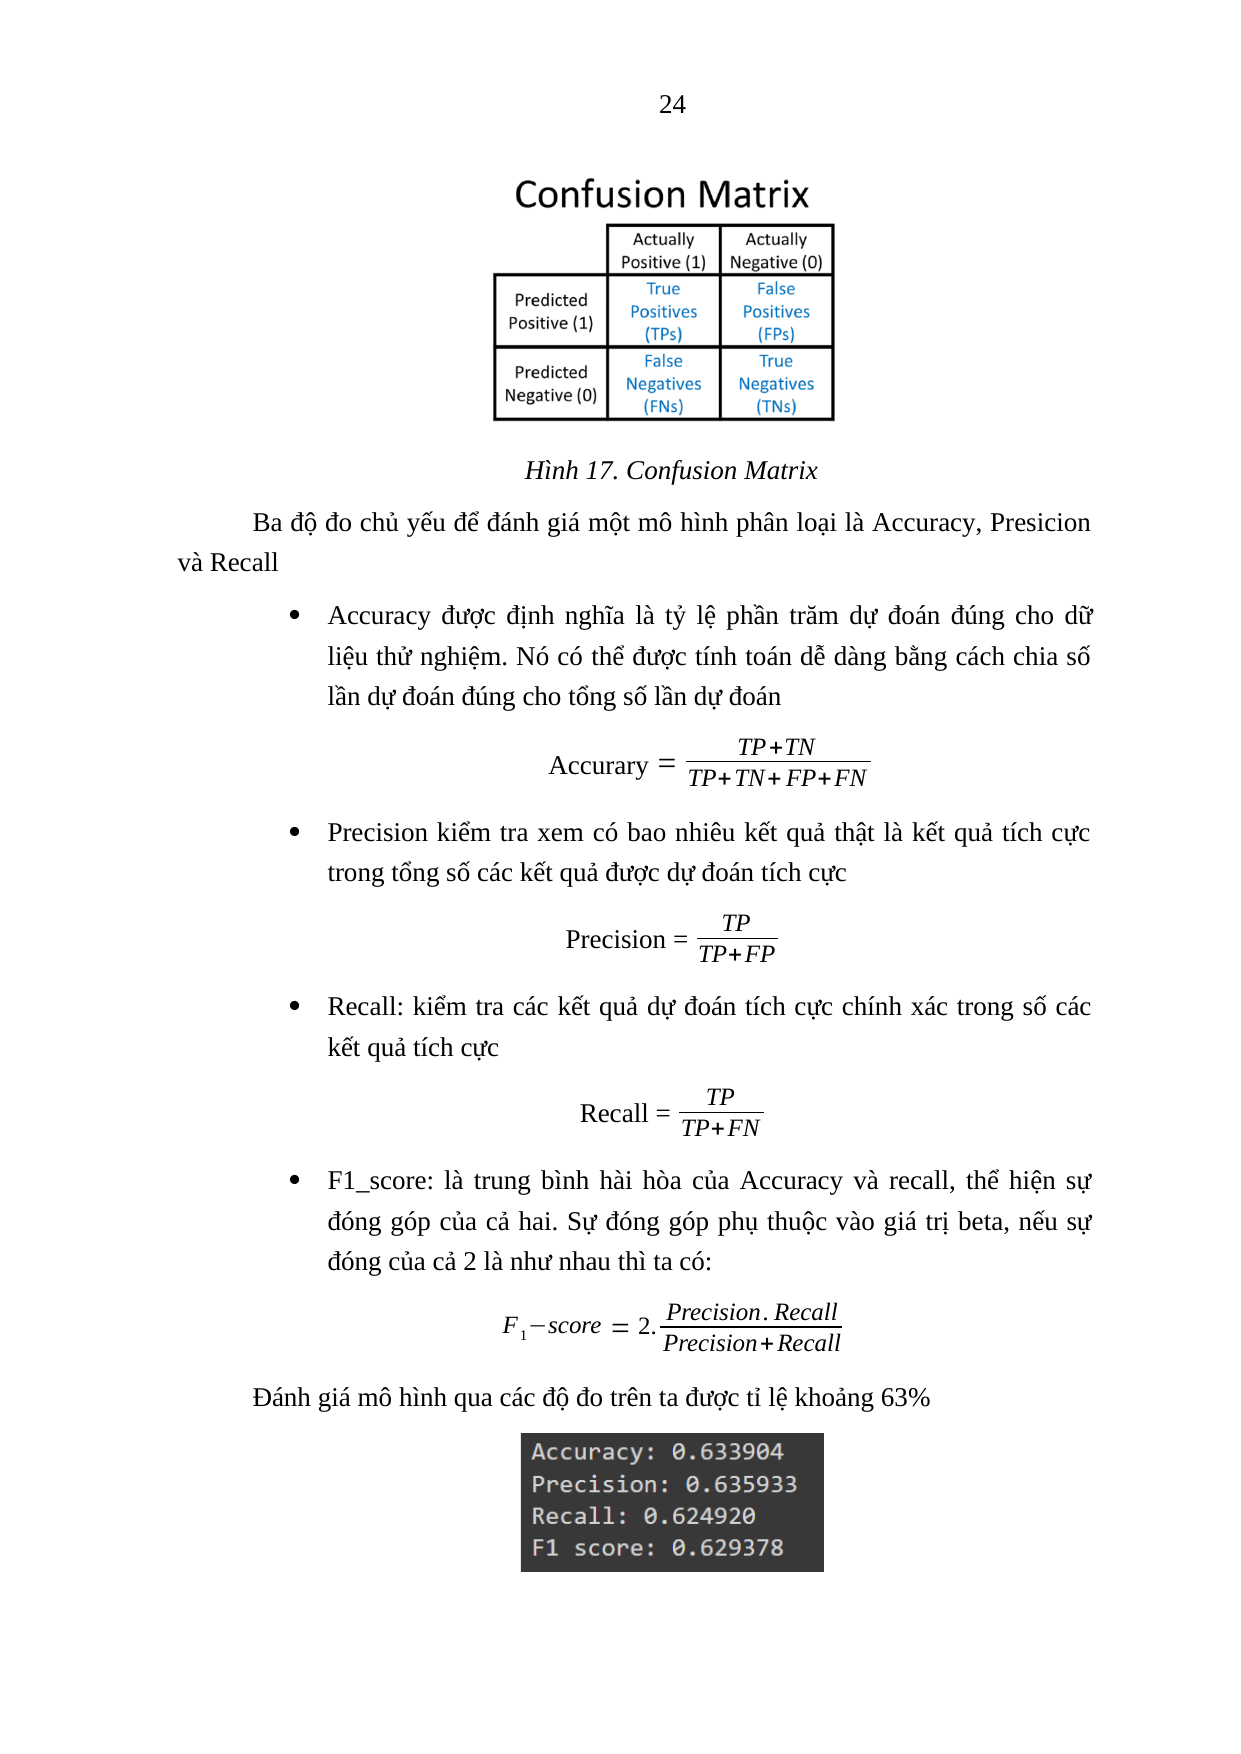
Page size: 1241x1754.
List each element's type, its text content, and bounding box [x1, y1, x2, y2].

picture [520, 1433, 824, 1572]
list Recall: kiểm tra các kết quả dự đoán tích cực chính xác trong số các kết quả tích cực [290, 990, 1092, 1062]
text = [177, 1298, 1092, 1357]
text Precision = [177, 909, 1092, 968]
list Accuracy được định nghĩa là tỷ lệ phần trăm dự đoán đúng cho dữ liệu thử nghiệm. Nó có thể được tính toán dễ dàng bằng cách chia số lần dự đoán đúng cho tổng số lần dự đoán [290, 599, 1092, 711]
text Ba độ đo chủ yếu để đánh giá một mô hình phân loại là Accuracy, Presicion và Recall [177, 506, 1092, 577]
text Recall = [177, 1083, 1092, 1142]
list Precision kiểm tra xem có bao nhiêu kết quả thật là kết quả tích cực trong tổng số các kết quả được dự đoán tích cực [290, 816, 1092, 888]
text Đánh giá mô hình qua các độ đo trên ta được tỉ lệ khoảng 63% [177, 1381, 1092, 1412]
list F1_score: là trung bình hài hòa của Accuracy và recall, thể hiện sự đóng góp của cả hai. Sự đóng góp phụ thuộc vào giá trị beta, nếu sự đóng của cả 2 là như nhau thì ta có: [290, 1164, 1092, 1276]
picture [419, 147, 926, 432]
text Accurary = [252, 733, 1092, 792]
